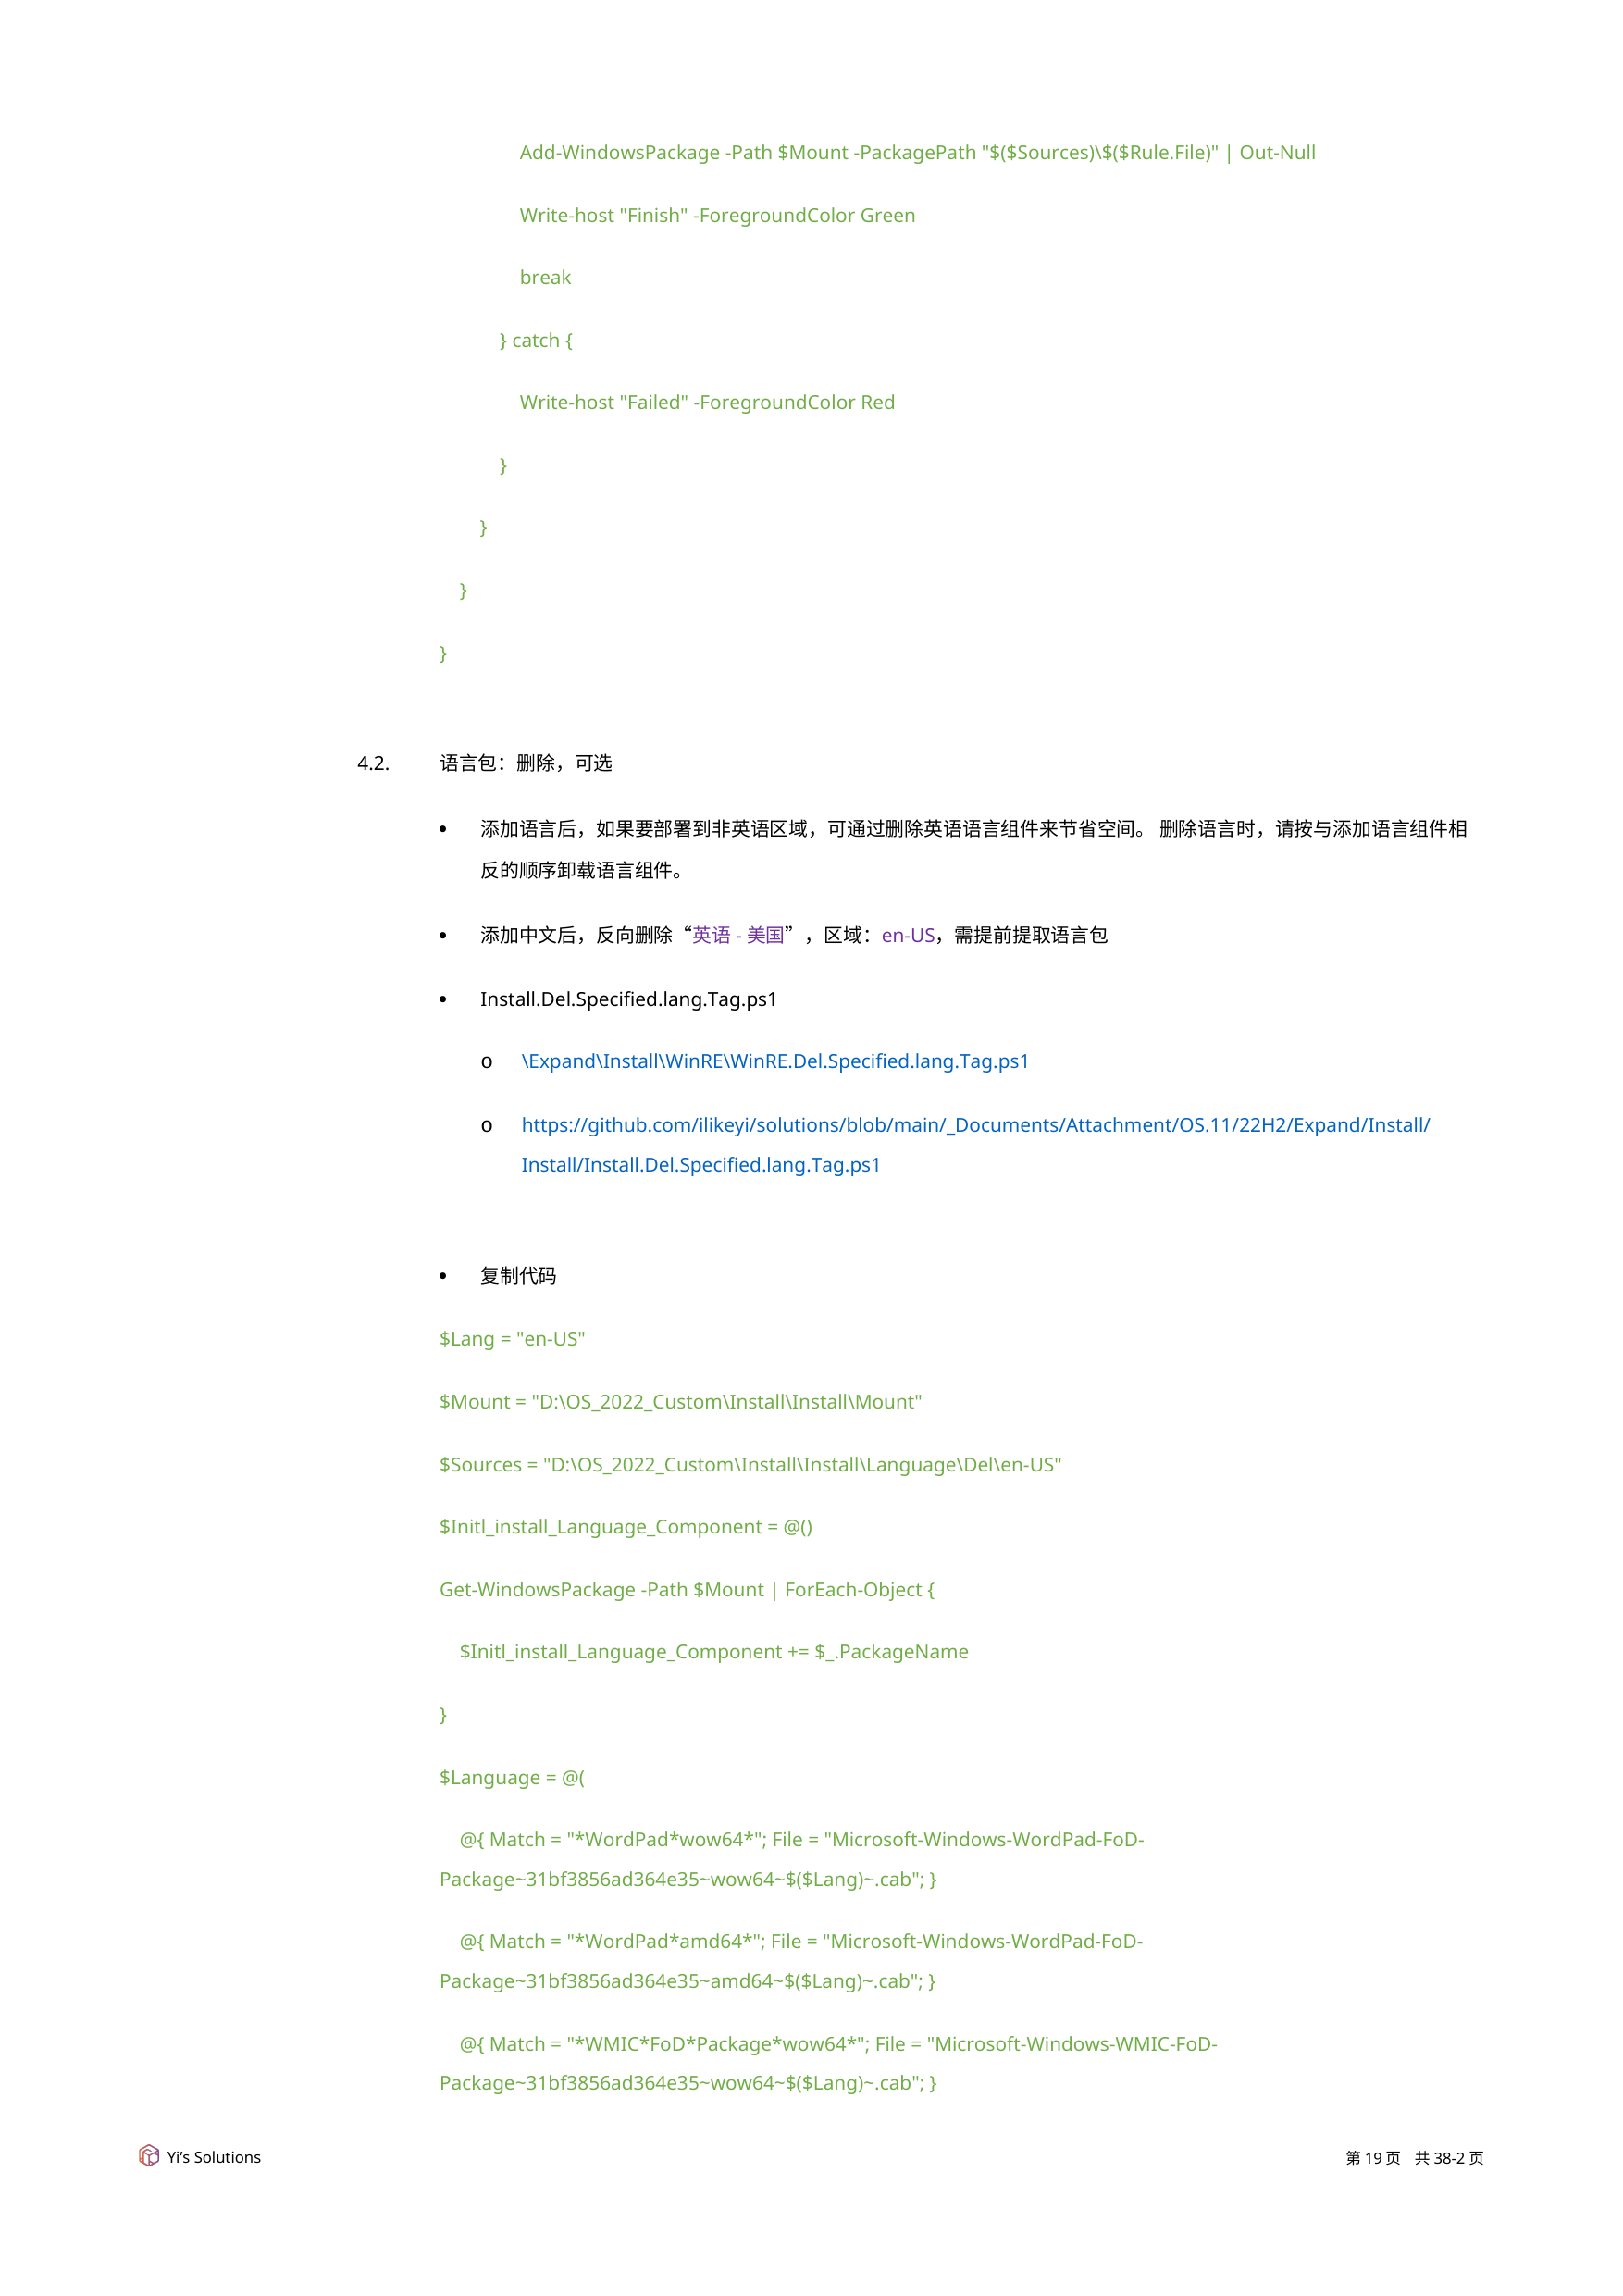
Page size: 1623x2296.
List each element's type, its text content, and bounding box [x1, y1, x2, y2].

list \Expand\Install\WinRE\WinRE.Del.Specified.lang.Tag.ps1 [480, 1048, 1484, 1075]
text Add-WindowsPackage -Path $Mount -PackagePath "$($Sources)\$($Rule.File)" | Out-Null [440, 139, 1484, 165]
text Get-WindowsPackage -Path $Mount | ForEach-Object { [440, 1576, 1484, 1602]
list 复制代码 [440, 1260, 1484, 1288]
text Write-host "Failed" -ForegroundColor Red [440, 389, 1484, 416]
text $Language = @( [440, 1764, 1484, 1790]
text $Mount = "D:\OS_2022_Custom\Install\Install\Mount" [440, 1388, 1484, 1414]
text break [440, 264, 1484, 291]
text } [440, 515, 1484, 540]
text } [440, 452, 1484, 478]
text $Lang = "en-US" [440, 1325, 1484, 1352]
list 添加中文后，反向删除“英语 - 美国”，区域：en-US，需提前提取语言包 [440, 920, 1484, 949]
list https://github.com/ilikeyi/solutions/blob/main/_Documents/Attachment/OS.11/22H2/Expand/Install/Install/Install.Del.Specified.lang.Tag.ps1 [480, 1111, 1484, 1178]
text $Sources = "D:\OS_2022_Custom\Install\Install\Language\Del\en-US" [440, 1451, 1484, 1477]
text @{ Match = "*WordPad*amd64*"; File = "Microsoft-Windows-WordPad-FoD-Package~31bf3856ad364e35~amd64~$($Lang)~.cab"; } [440, 1928, 1484, 1993]
text $Initl_install_Language_Component += $_.PackageName [440, 1639, 1484, 1665]
text Write-host "Finish" -ForegroundColor Green [440, 202, 1484, 228]
list Install.Del.Specified.lang.Tag.ps1 [440, 986, 1484, 1011]
picture [139, 2144, 159, 2166]
text } [440, 639, 1484, 665]
text $Initl_install_Language_Component = @() [440, 1513, 1484, 1540]
text } catch { [440, 327, 1484, 353]
text @{ Match = "*WordPad*wow64*"; File = "Microsoft-Windows-WordPad-FoD-Package~31bf3856ad364e35~wow64~$($Lang)~.cab"; } [440, 1826, 1484, 1892]
text @{ Match = "*WMIC*FoD*Package*wow64*"; File = "Microsoft-Windows-WMIC-FoD-Package~31bf3856ad364e35~wow64~$($Lang)~.cab"; } [440, 2030, 1484, 2096]
text } [440, 577, 1484, 603]
text } [440, 1701, 1484, 1728]
subtitle 语言包：删除，可选 [357, 748, 1484, 776]
list 添加语言后，如果要部署到非英语区域，可通过删除英语语言组件来节省空间。 删除语言时，请按与添加语言组件相反的顺序卸载语言组件。 [440, 813, 1484, 883]
